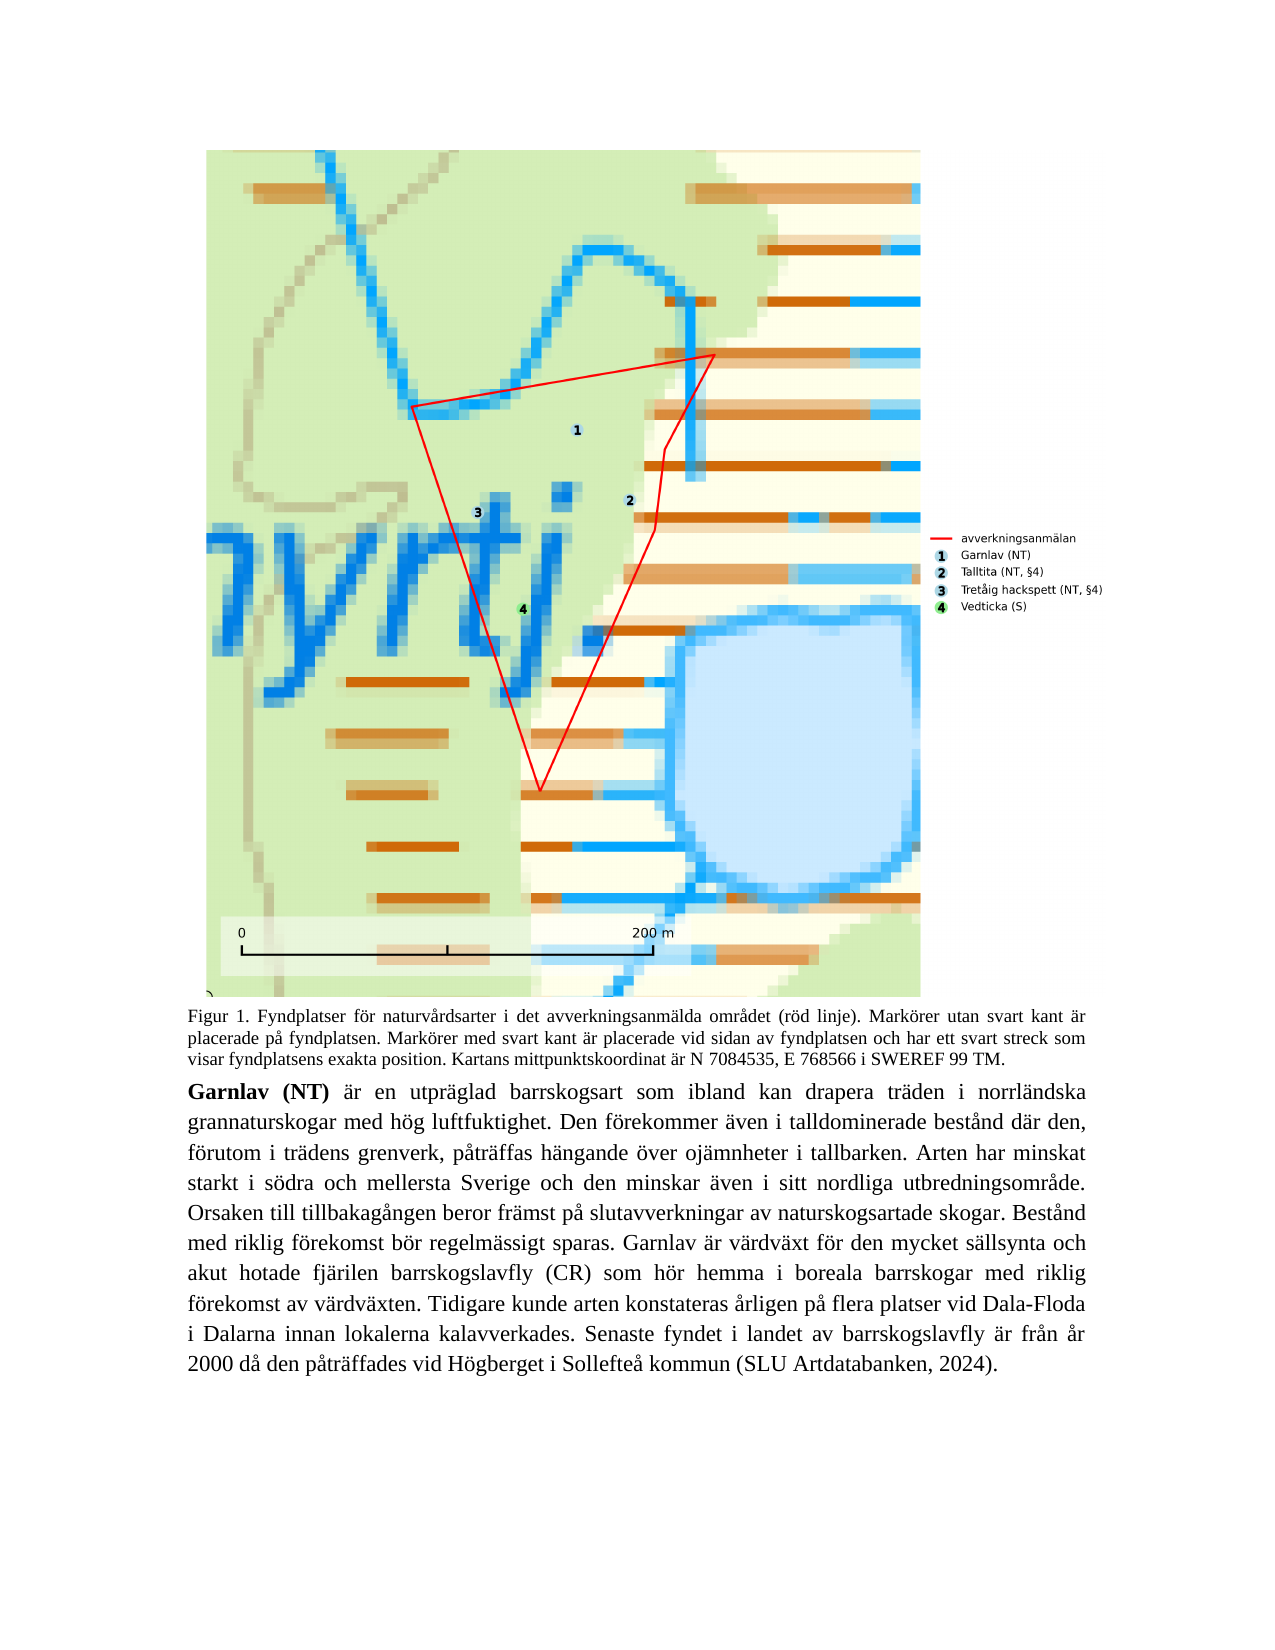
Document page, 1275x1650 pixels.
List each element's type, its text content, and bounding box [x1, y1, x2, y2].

text Figur 1. Fyndplatser för naturvårdsarter i det avverkningsanmälda området (röd linje). Markörer utan svart kant är placerade på fyndplatsen. Markörer med svart kant är placerade vid sidan av fyndplatsen och har ett svart streck som visar fyndplatsens exakta position. Kartans mittpunktskoordinat är N 7084535, E 768566 i SWEREF 99 TM. [187, 1005, 1087, 1070]
text Garnlav (NT) är en utpräglad barrskogsart som ibland kan drapera träden i norrländska grannaturskogar med hög luftfuktighet. Den förekommer även i talldominerade bestånd där den, förutom i trädens grenverk, påträffas hängande över ojämnheter i tallbarken. Arten har minskat starkt i södra och mellersta Sverige och den minskar även i sitt nordliga utbredningsområde. Orsaken till tillbakagången beror främst på slutavverkningar av naturskogsartade skogar. Bestånd med riklig förekomst bör regelmässigt sparas. Garnlav är värdväxt för den mycket sällsynta och akut hotade fjärilen barrskogslavfly (CR) som hör hemma i boreala barrskogar med riklig förekomst av värdväxten. Tidigare kunde arten konstateras årligen på flera platser vid Dala-Floda i Dalarna innan lokalerna kalavverkades. Senaste fyndet i landet av barrskogslavfly är från år 2000 då den påträffades vid Högberget i Sollefteå kommun (SLU Artdatabanken, 2024). [187, 1078, 1087, 1376]
picture [206, 150, 1107, 997]
